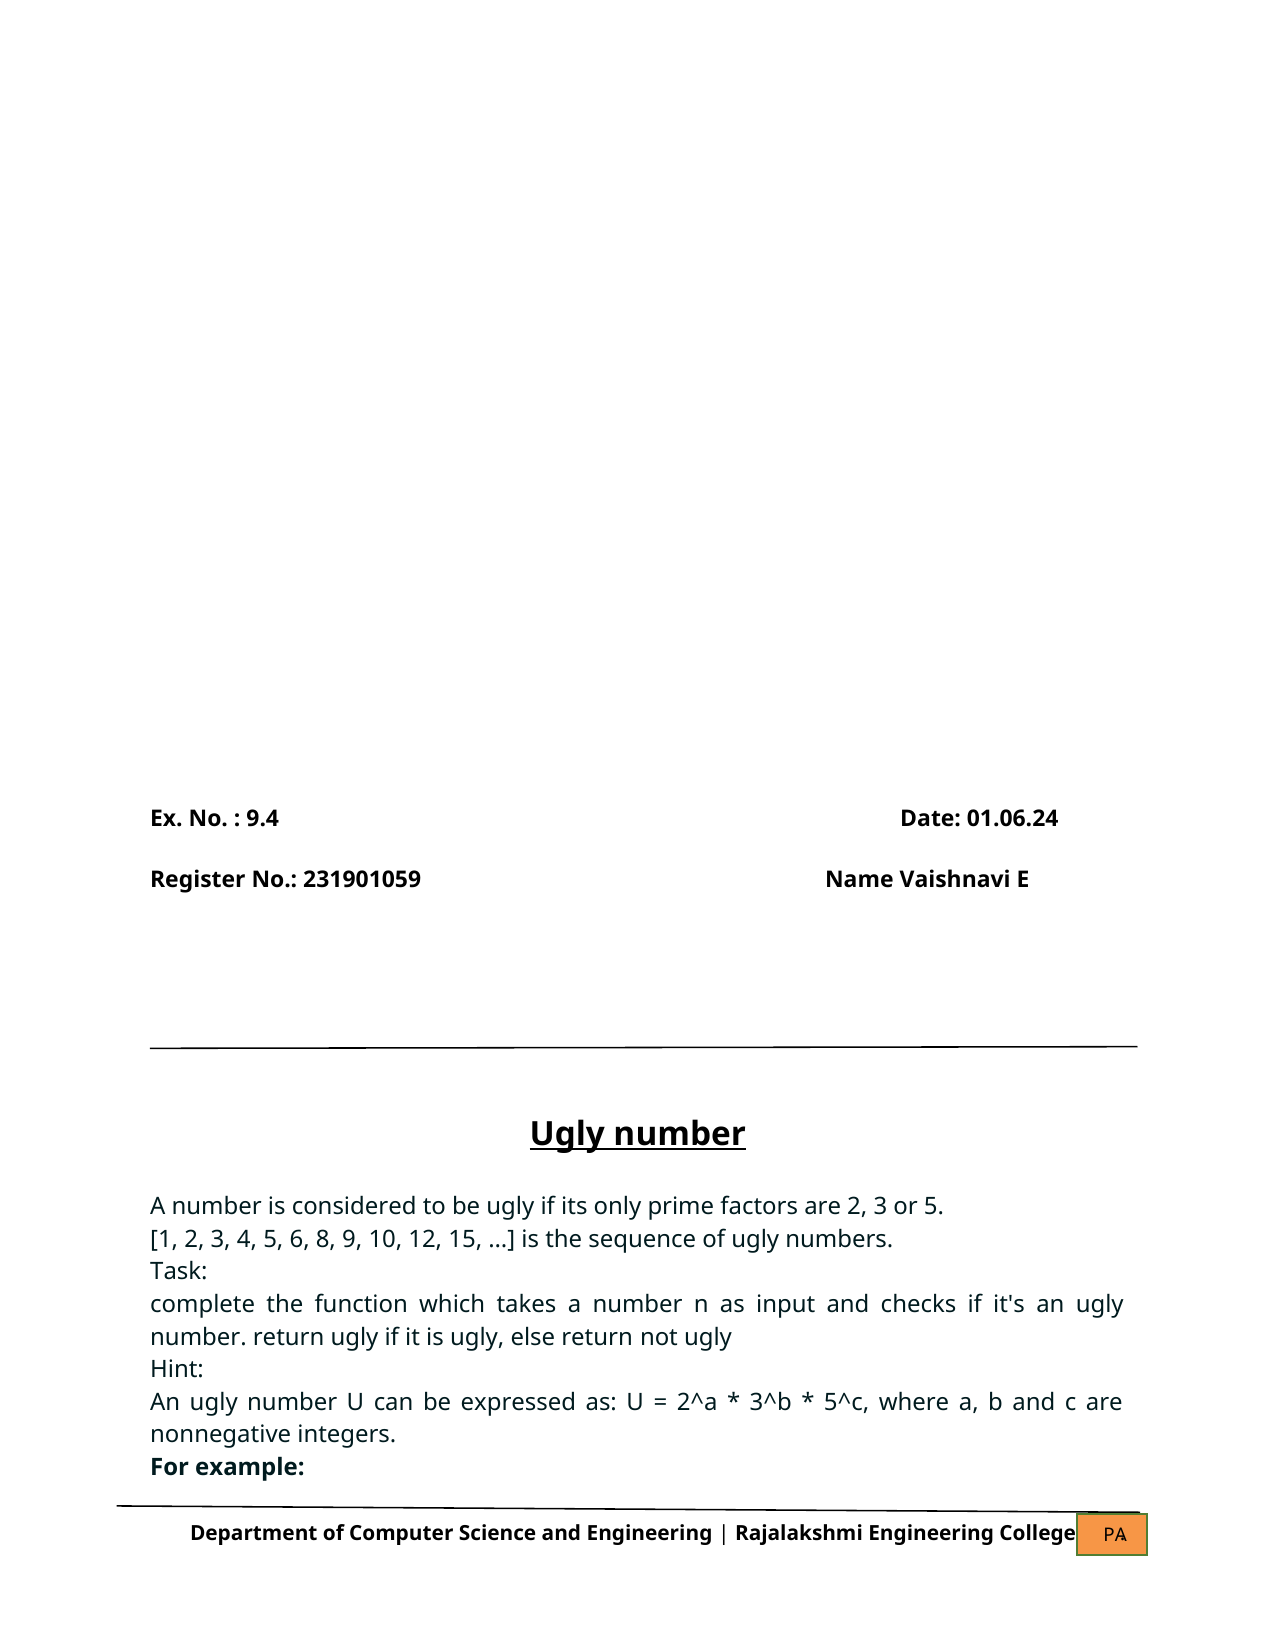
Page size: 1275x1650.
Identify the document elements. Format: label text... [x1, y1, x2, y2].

text Register No.: 231901059 Name Vaishnavi E [150, 862, 1125, 894]
text Ex. No. : 9.4 Date: 01.06.24 [150, 802, 1125, 833]
text Ugly number [150, 1109, 1125, 1155]
text A number is considered to be ugly if its only prime factors are 2, 3 or 5. [150, 1189, 1125, 1221]
text An ugly number U can be expressed as: U = 2^a * 3^b * 5^c, where a, b and c are nonnegative integers. [150, 1384, 1125, 1450]
text complete the function which takes a number n as input and checks if it's an ugly number. return ugly if it is ugly, else return not ugly [150, 1287, 1125, 1352]
text Hint: [150, 1352, 1125, 1384]
text Task: [150, 1254, 1125, 1287]
text For example: [150, 1450, 1125, 1482]
text [1, 2, 3, 4, 5, 6, 8, 9, 10, 12, 15, …] is the sequence of ugly numbers. [150, 1221, 1125, 1254]
